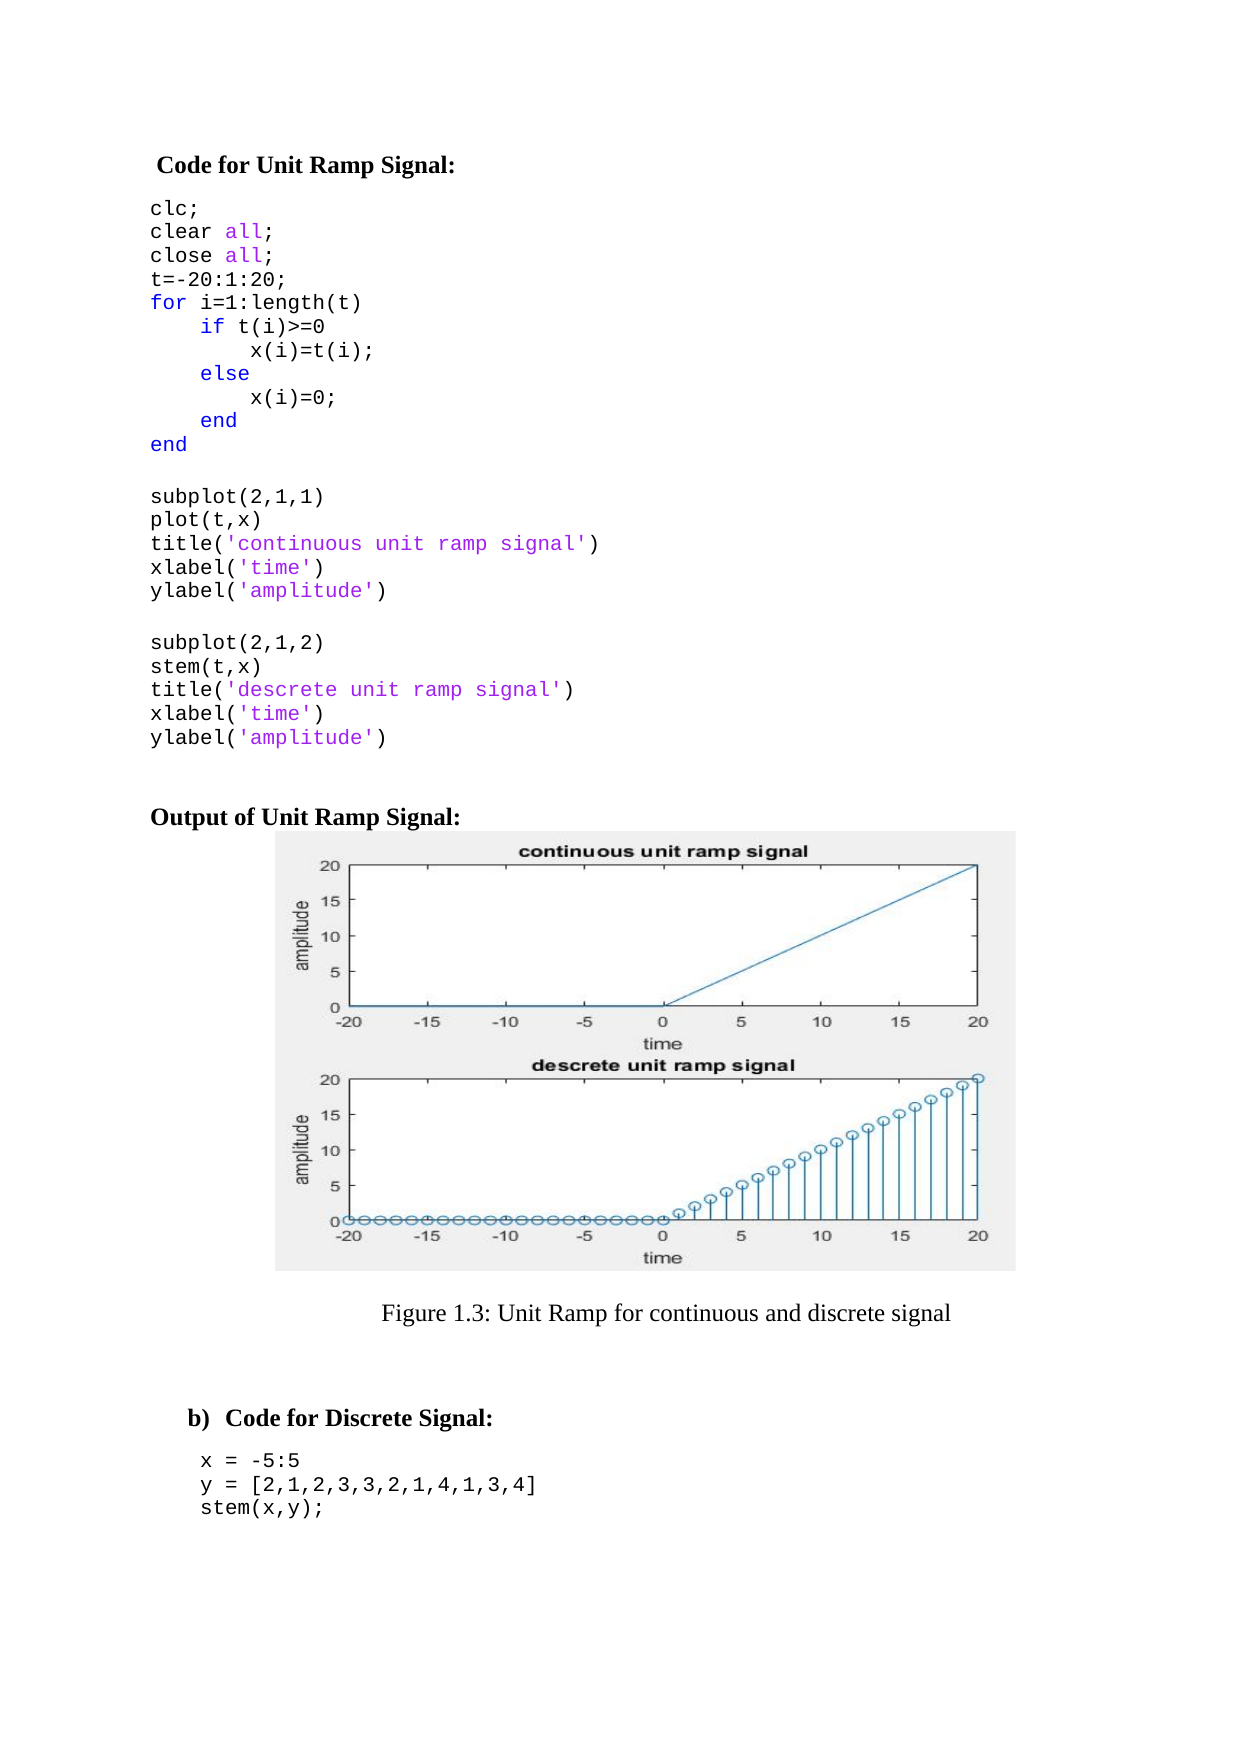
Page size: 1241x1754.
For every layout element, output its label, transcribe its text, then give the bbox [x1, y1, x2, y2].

text y = [2,1,2,3,3,2,1,4,1,3,4] [150, 1474, 1090, 1497]
text plot(t,x) [150, 509, 1090, 533]
text stem(t,x) [150, 656, 1090, 679]
text stem(x,y); [150, 1497, 1090, 1521]
text title('continuous unit ramp signal') [150, 533, 1090, 557]
text x(i)=t(i); [150, 339, 1090, 363]
text x(i)=0; [150, 387, 1090, 411]
list Code for Discrete Signal: [187, 1403, 1090, 1432]
text title('descrete unit ramp signal') [150, 679, 1090, 703]
text close all; [150, 245, 1090, 269]
text clear all; [150, 221, 1090, 245]
text ylabel('amplitude') [150, 727, 1090, 750]
text subplot(2,1,1) [150, 486, 1090, 509]
text Figure 1.3: Unit Ramp for continuous and discrete signal [150, 1298, 1090, 1327]
text clc; [150, 198, 1090, 221]
text end [150, 434, 1090, 458]
text end [150, 411, 1090, 434]
text xlabel('time') [150, 557, 1090, 580]
text x = -5:5 [150, 1450, 1090, 1474]
text subplot(2,1,2) [150, 632, 1090, 656]
text xlabel('time') [150, 703, 1090, 727]
text if t(i)>=0 [150, 316, 1090, 339]
text Code for Unit Ramp Signal: [150, 150, 1090, 179]
text else [150, 363, 1090, 387]
text t=-20:1:20; [150, 269, 1090, 292]
text for i=1:length(t) [150, 292, 1090, 316]
text ylabel('amplitude') [150, 580, 1090, 604]
text Output of Unit Ramp Signal: [150, 802, 1090, 831]
picture [275, 831, 1016, 1271]
